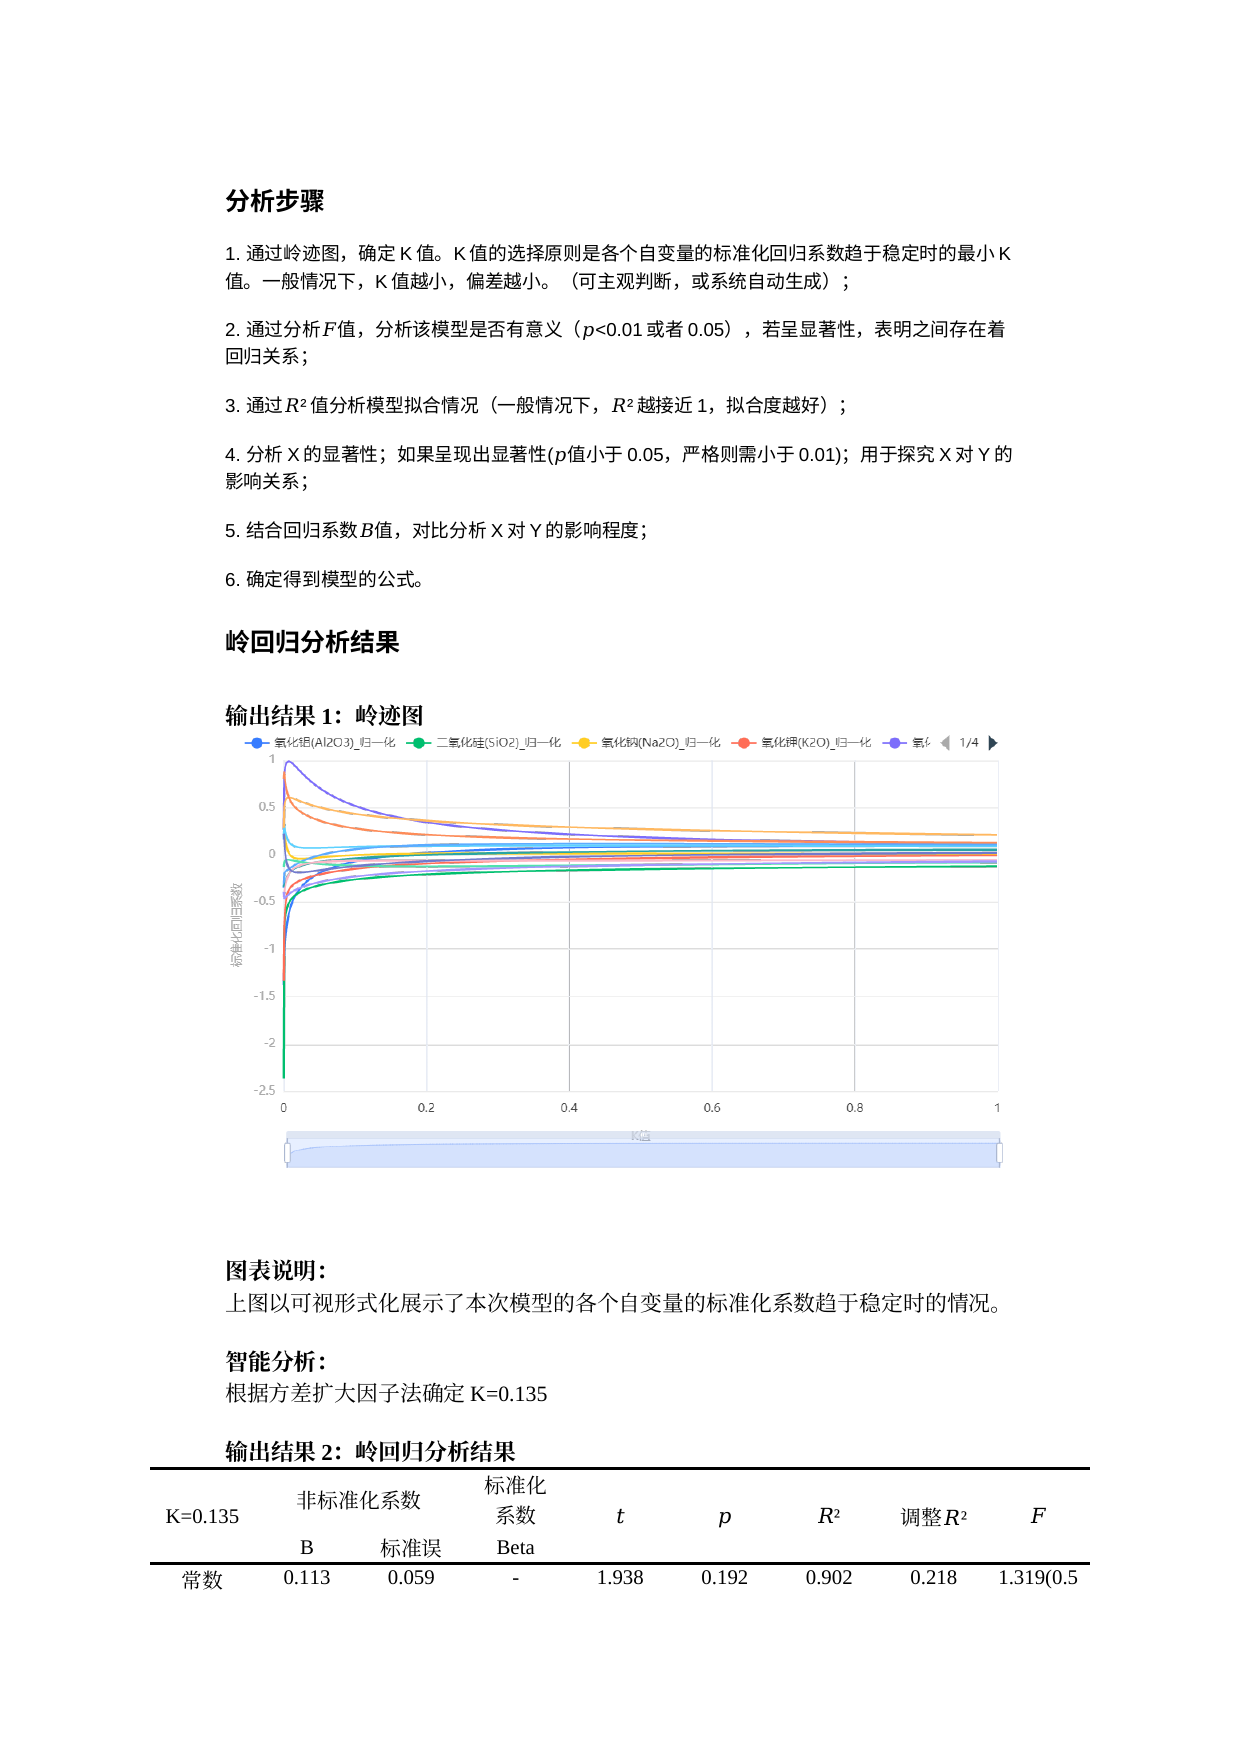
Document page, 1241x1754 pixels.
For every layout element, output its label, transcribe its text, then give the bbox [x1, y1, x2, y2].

table_header 𝑅² [777, 1470, 881, 1562]
table_cell Beta [463, 1530, 568, 1562]
table_cell 标准误 [359, 1530, 463, 1562]
table_header 标准化系数 [463, 1470, 568, 1529]
table_cell 常数 [150, 1565, 254, 1594]
table_cell 0.902 [777, 1565, 881, 1594]
table_header K=0.135 [150, 1470, 254, 1562]
table_cell 0.218 [881, 1565, 986, 1594]
table_cell 0.192 [672, 1565, 777, 1594]
table_cell 1.319(0.513) [986, 1565, 1090, 1594]
table_header 调整𝑅² [881, 1470, 986, 1562]
text 输出结果1：岭迹图 [225, 672, 1015, 731]
table_cell 0.113 [254, 1565, 359, 1594]
table_header 𝐹 [986, 1470, 1090, 1562]
text 上图以可视形式化展示了本次模型的各个自变量的标准化系数趋于稳定时的情况。 [225, 1286, 1015, 1317]
table_cell B [254, 1530, 359, 1562]
table_header 非标准化系数 [254, 1470, 463, 1529]
table_cell 1.938 [568, 1565, 672, 1594]
table_header 𝑡 [568, 1470, 672, 1562]
subtitle 岭回归分析结果 [225, 623, 1015, 659]
table_cell 0.059 [359, 1565, 463, 1594]
text 图表说明： [225, 1226, 1015, 1286]
text 智能分析： [225, 1317, 1015, 1376]
table_cell - [463, 1565, 568, 1594]
text 输出结果2：岭回归分析结果 [225, 1408, 1015, 1467]
text 根据方差扩大因子法确定K=0.135 [225, 1376, 1015, 1408]
subtitle 分析步骤 1. 通过岭迹图，确定K值。K值的选择原则是各个自变量的标准化回归系数趋于稳定时的最小K值。一般情况下，K值越小，偏差越小。（可主观判断，或系统自动生成）； 2. 通过分析𝐹值，分析该模型是否有意义（𝑝<0.01或者0.05），若呈显著性，表明之间存在着回归关系； 3. 通过𝑅²值分析模型拟合情况（一般情况下，𝑅²越接近1，拟合度越好）； 4. 分析X的显著性；如果呈现出显著性(𝑝值小于0.05，严格则需小于0.01)；用于探究X对Y的影响关系； 5. 结合回归系数𝐵值，对比分析X对Y的影响程度； 6. 确定得到模型的公式。 [225, 181, 1015, 592]
table_header 𝑝 [672, 1470, 777, 1562]
picture [229, 730, 1011, 1175]
